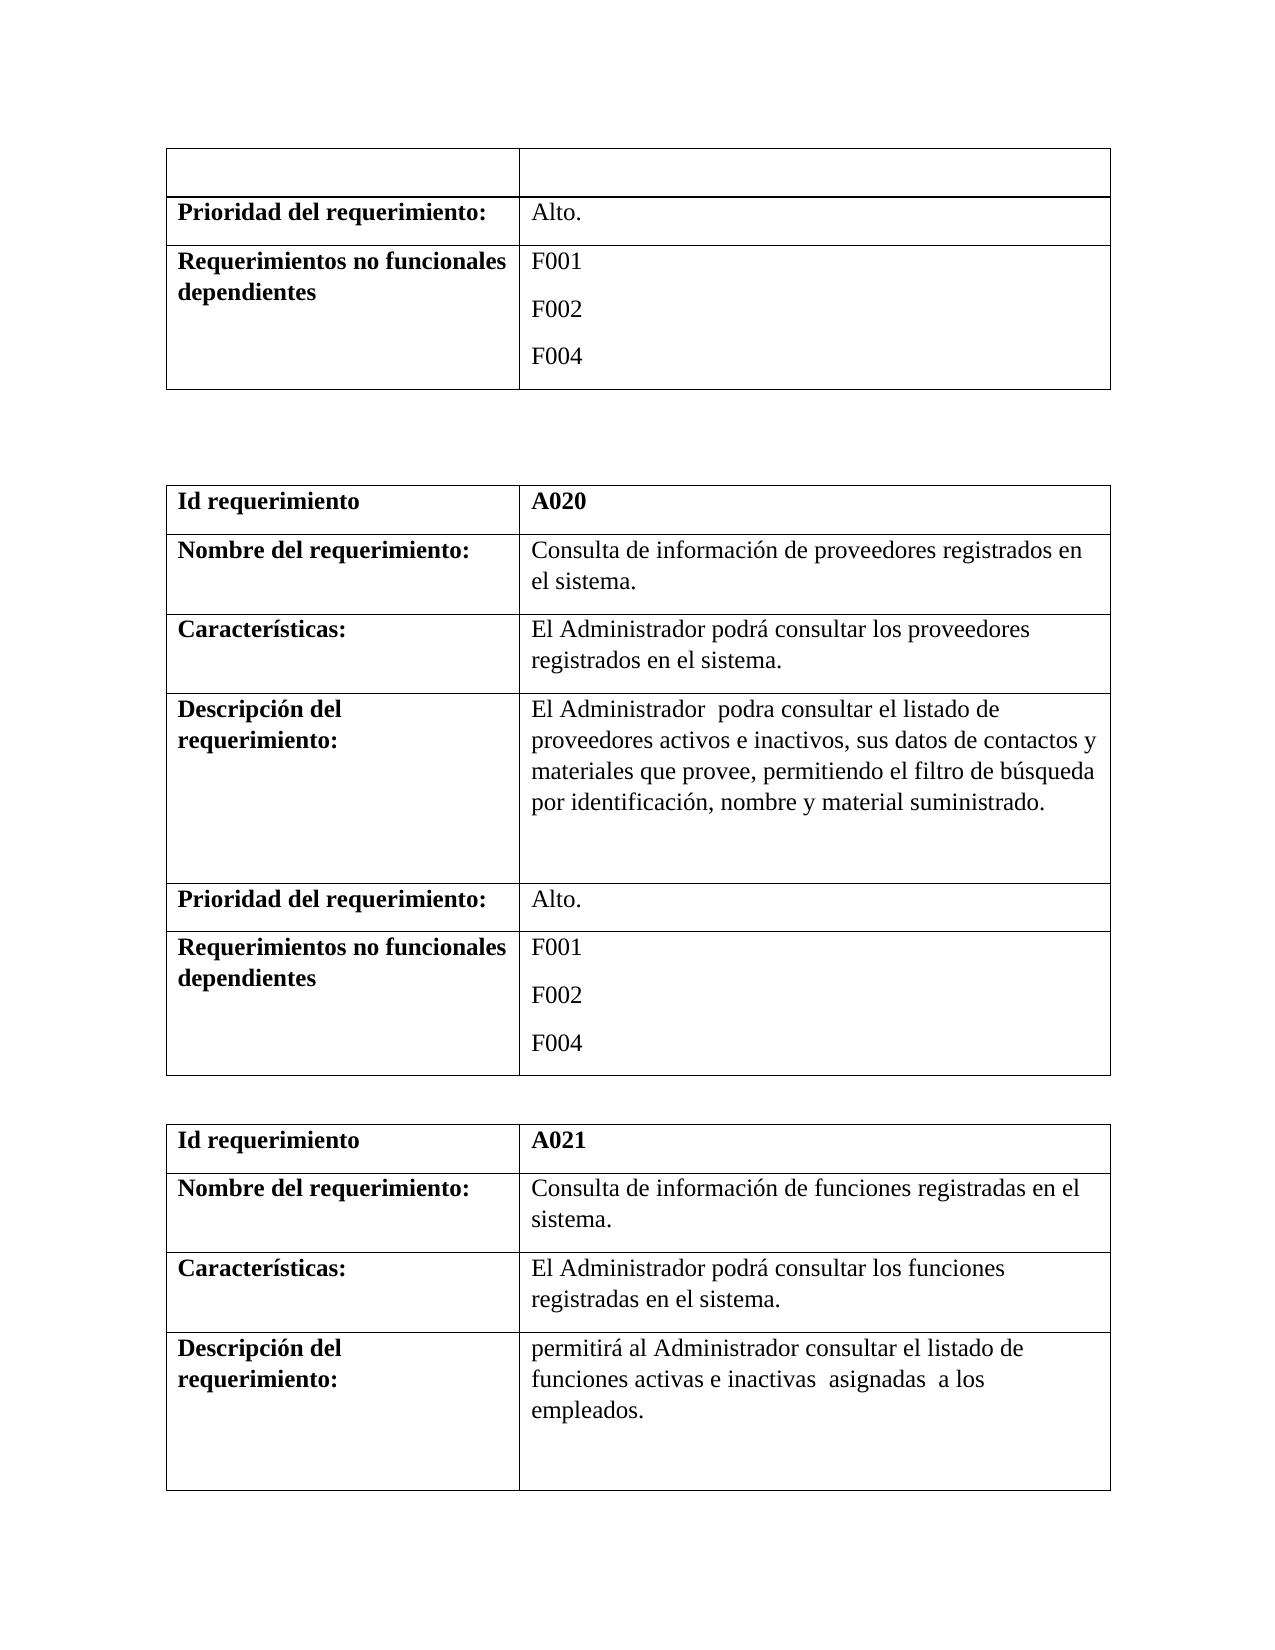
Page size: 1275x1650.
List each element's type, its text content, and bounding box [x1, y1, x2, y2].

table_cell Requerimientos no funcionales dependientes [167, 246, 519, 389]
table_cell Nombre del requerimiento: [167, 1174, 519, 1252]
table_header A020 [520, 486, 1110, 534]
table_cell Nombre del requerimiento: [167, 535, 519, 613]
table_cell Alto. [520, 884, 1110, 931]
table_header Id requerimiento [167, 486, 519, 534]
table_cell Consulta de información de proveedores registrados en el sistema. [520, 535, 1110, 613]
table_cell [520, 149, 1110, 196]
table_cell permitirá al Administrador consultar el listado de funciones activas e inactivas asignadas a los empleados. [520, 1333, 1110, 1490]
table_cell Descripción del requerimiento: [167, 694, 519, 883]
table_cell Alto. [520, 198, 1110, 245]
table_cell Características: [167, 615, 519, 693]
table_cell El Administrador podra consultar el listado de proveedores activos e inactivos, sus datos de contactos y materiales que provee, permitiendo el filtro de búsqueda por identificación, nombre y material suministrado. [520, 694, 1110, 883]
table_cell F001 F002 F004 [520, 932, 1110, 1075]
table_cell Descripción del requerimiento: [167, 1333, 519, 1490]
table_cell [167, 149, 519, 196]
table_header A021 [520, 1125, 1110, 1172]
table_cell Características: [167, 1253, 519, 1332]
table_header Id requerimiento [167, 1125, 519, 1172]
table_cell Requerimientos no funcionales dependientes [167, 932, 519, 1075]
table_cell Prioridad del requerimiento: [167, 198, 519, 245]
table_cell El Administrador podrá consultar los proveedores registrados en el sistema. [520, 615, 1110, 693]
table_cell F001 F002 F004 [520, 246, 1110, 389]
table_cell Prioridad del requerimiento: [167, 884, 519, 931]
table_cell Consulta de información de funciones registradas en el sistema. [520, 1174, 1110, 1252]
table_cell El Administrador podrá consultar los funciones registradas en el sistema. [520, 1253, 1110, 1332]
